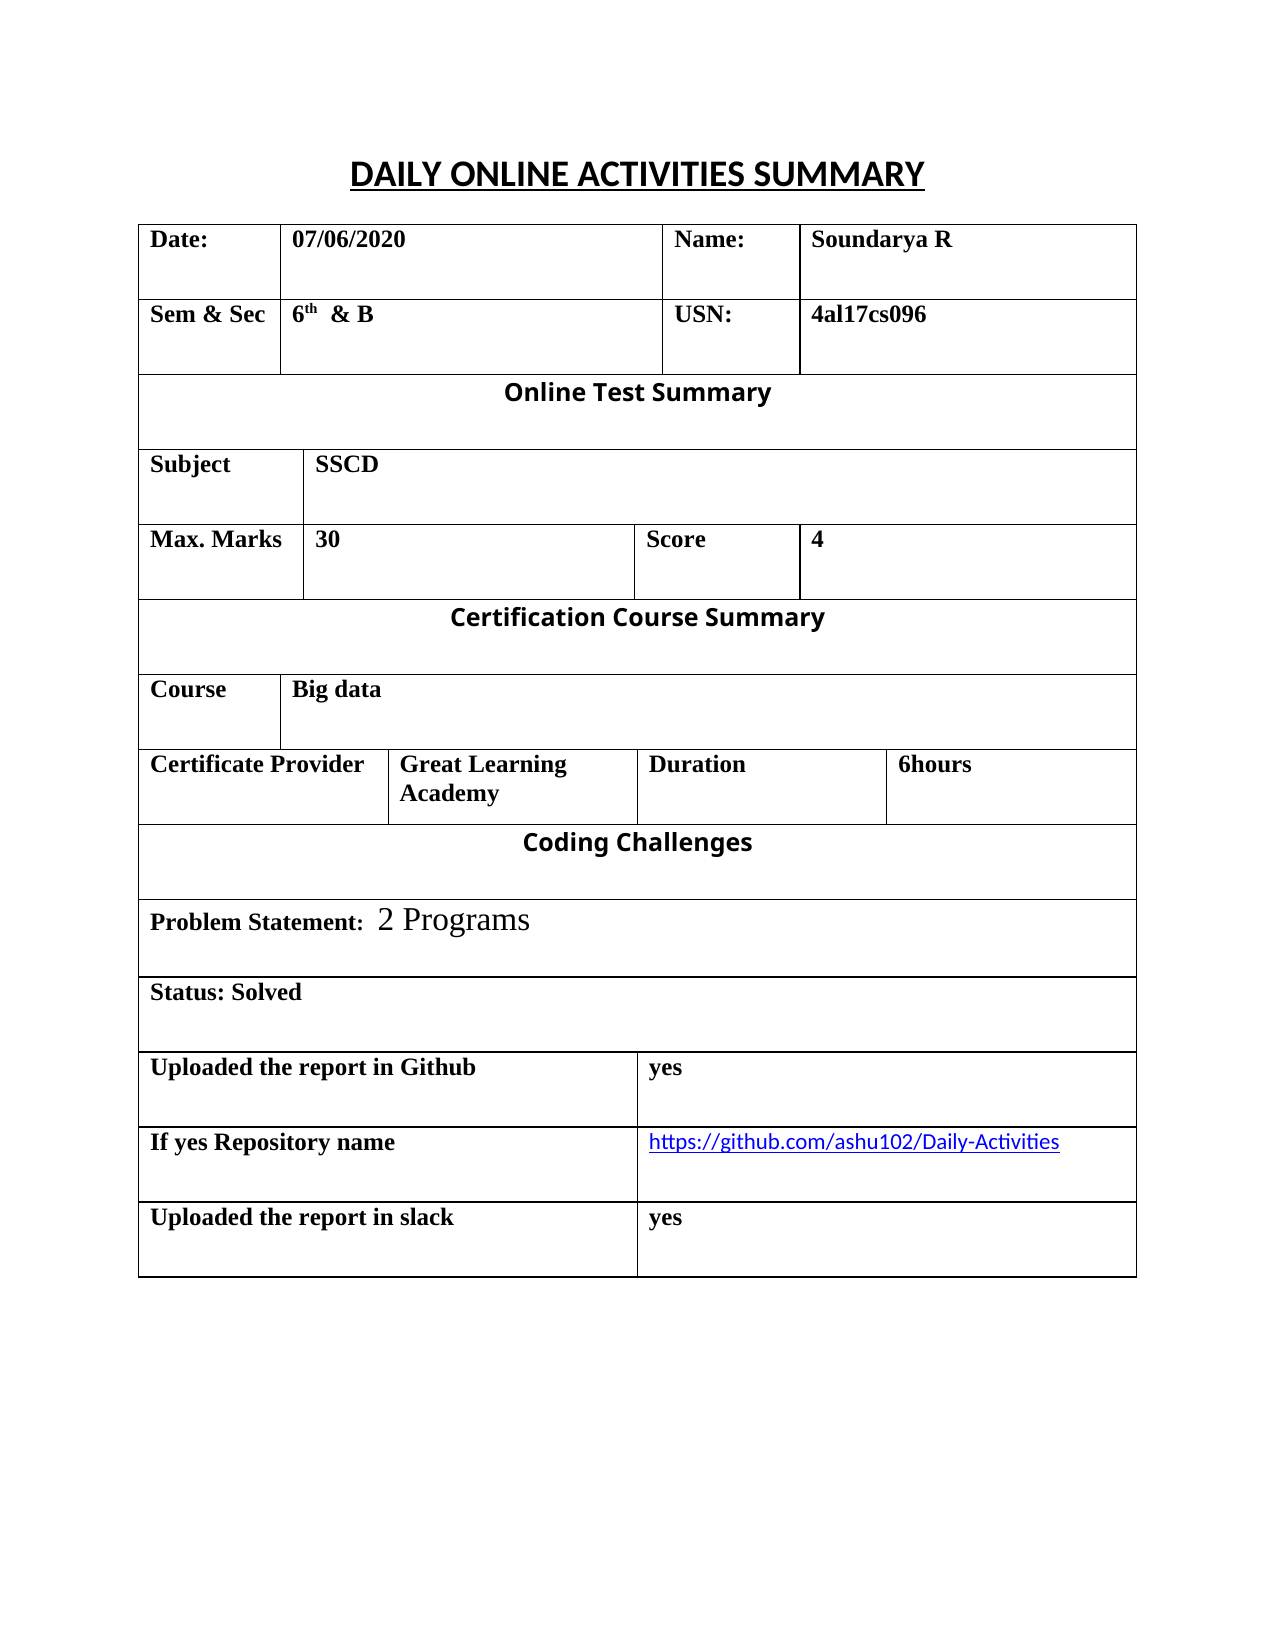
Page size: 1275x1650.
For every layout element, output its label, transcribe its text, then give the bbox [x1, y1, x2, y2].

table_cell Uploaded the report in slack [139, 1203, 637, 1276]
table_cell yes [638, 1053, 1136, 1126]
table_cell Great Learning Academy [389, 750, 637, 823]
table_cell 6th & B [281, 300, 662, 373]
table_header Date: [139, 225, 280, 298]
table_cell SSCD [304, 450, 1136, 523]
table_cell USN: [663, 300, 799, 373]
table_cell Subject [139, 450, 303, 523]
text DAILY ONLINE ACTIVITIES SUMMARY [150, 150, 1125, 196]
table_cell yes [638, 1203, 1136, 1276]
table_cell Certification Course Summary [139, 600, 1136, 673]
table_cell Certificate Provider [139, 750, 388, 823]
table_cell 4al17cs096 [801, 300, 1136, 373]
table_header Name: [663, 225, 799, 298]
table_cell Online Test Summary [139, 375, 1136, 448]
table_cell Score [635, 525, 799, 598]
table_cell Duration [638, 750, 886, 823]
table_cell If yes Repository name [139, 1128, 637, 1201]
table_cell 4 [801, 525, 1136, 598]
table_header Soundarya R [801, 225, 1136, 298]
table_cell Problem Statement: 2 Programs [139, 900, 1136, 976]
table_header 07/06/2020 [281, 225, 662, 298]
table_cell Uploaded the report in Github [139, 1053, 637, 1126]
table_cell Status: Solved [139, 978, 1136, 1051]
table_cell 30 [304, 525, 634, 598]
table_cell Max. Marks [139, 525, 303, 598]
table_cell Big data [281, 675, 1136, 748]
table_cell https://github.com/ashu102/Daily-Activities [638, 1128, 1136, 1201]
table_cell Sem & Sec [139, 300, 280, 373]
table_cell Course [139, 675, 280, 748]
table_cell Coding Challenges [139, 825, 1136, 898]
table_cell 6hours [887, 750, 1136, 823]
